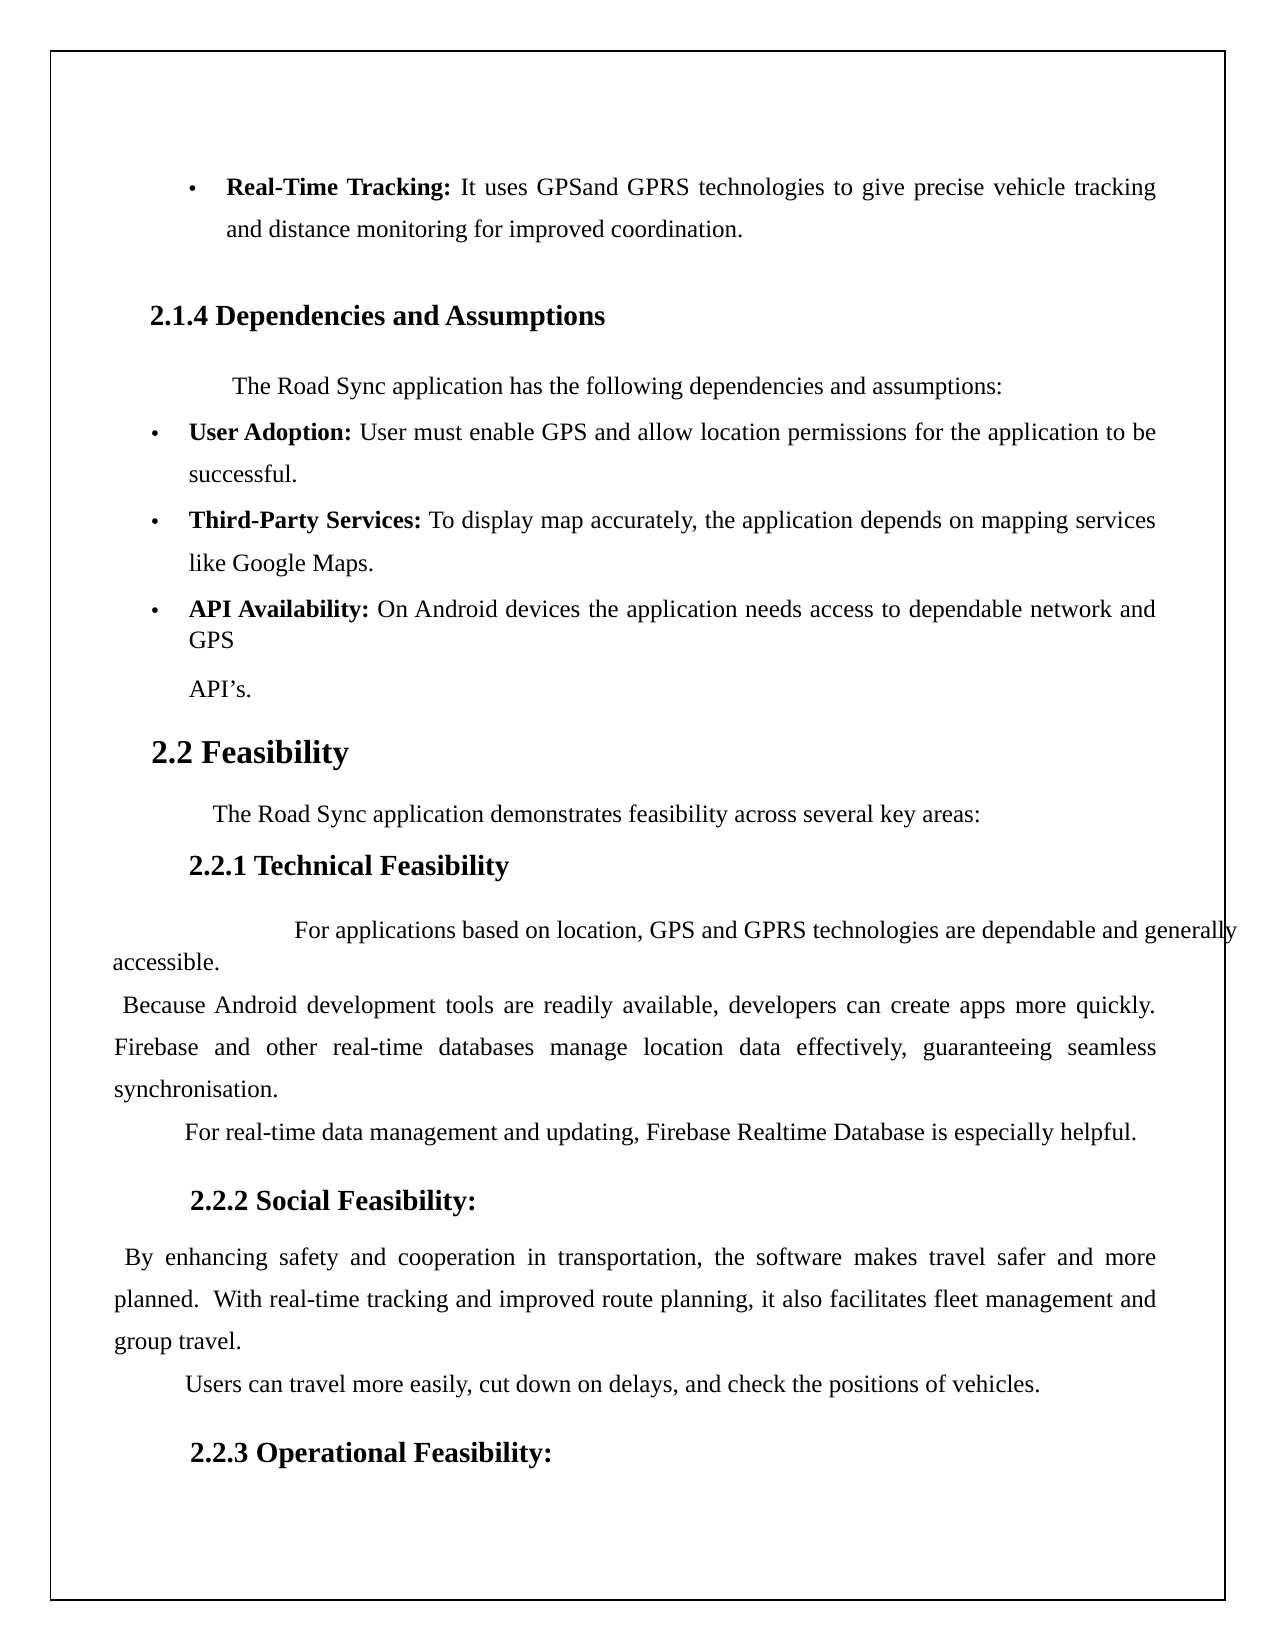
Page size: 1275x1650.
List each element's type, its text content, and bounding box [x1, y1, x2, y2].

list User Adoption: User must enable GPS and allow location permissions for the application to be successful. [151, 417, 1157, 488]
text For applications based on location, GPS and GPRS technologies are dependable and generally accessible. [112, 916, 1162, 975]
text Users can travel more easily, cut down on delays, and check the positions of vehicles. [112, 1369, 1162, 1398]
list Real-Time Tracking: It uses GPSand GPRS technologies to give precise vehicle tracking and distance monitoring for improved coordination. [188, 172, 1157, 243]
text The Road Sync application has the following dependencies and assumptions: [151, 371, 1157, 400]
subtitle 2.2.1 Technical Feasibility [188, 848, 1156, 881]
text The Road Sync application demonstrates feasibility across several key areas: [113, 799, 1157, 828]
text 2.2.2 Social Feasibility: [190, 1183, 1162, 1217]
subtitle 2.1.4 Dependencies and Assumptions [149, 298, 1156, 332]
text Because Android development tools are readily available, developers can create apps more quickly. Firebase and other real-time databases manage location data effectively, guaranteeing seamless synchronisation. [113, 990, 1157, 1103]
text API’s. [188, 674, 1157, 703]
list Third-Party Services: To display map accurately, the application depends on mapping services like Google Maps. [151, 506, 1157, 576]
text For real-time data management and updating, Firebase Realtime Database is especially helpful. [112, 1117, 1162, 1146]
subtitle 2.2 Feasibility [151, 732, 1156, 770]
text 2.2.3 Operational Feasibility: [190, 1435, 1162, 1469]
text By enhancing safety and cooperation in transportation, the software makes travel safer and more planned. With real-time tracking and improved route planning, it also facilitates fleet management and group travel. [113, 1242, 1157, 1355]
list API Availability: On Android devices the application needs access to dependable network and GPS [151, 594, 1157, 654]
